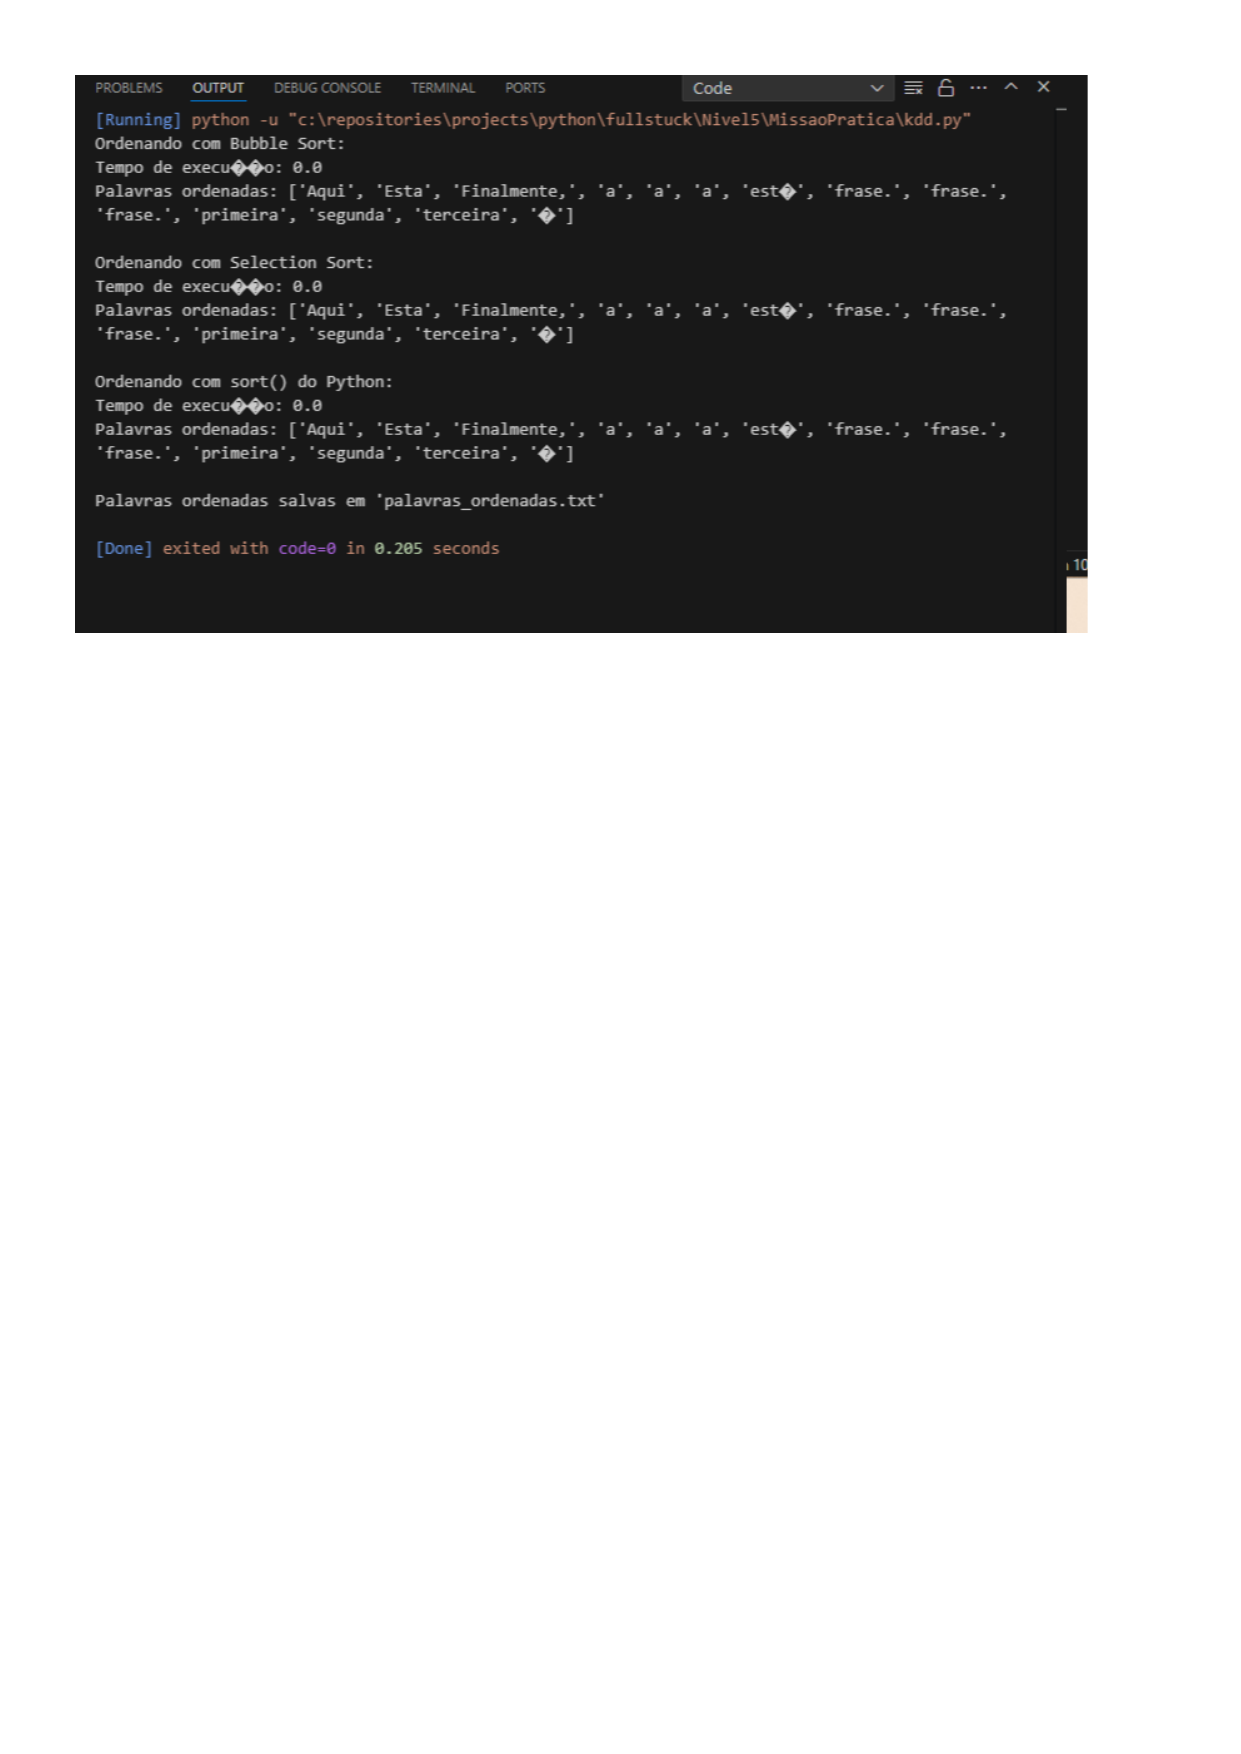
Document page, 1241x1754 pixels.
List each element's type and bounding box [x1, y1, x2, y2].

picture [75, 75, 1088, 633]
